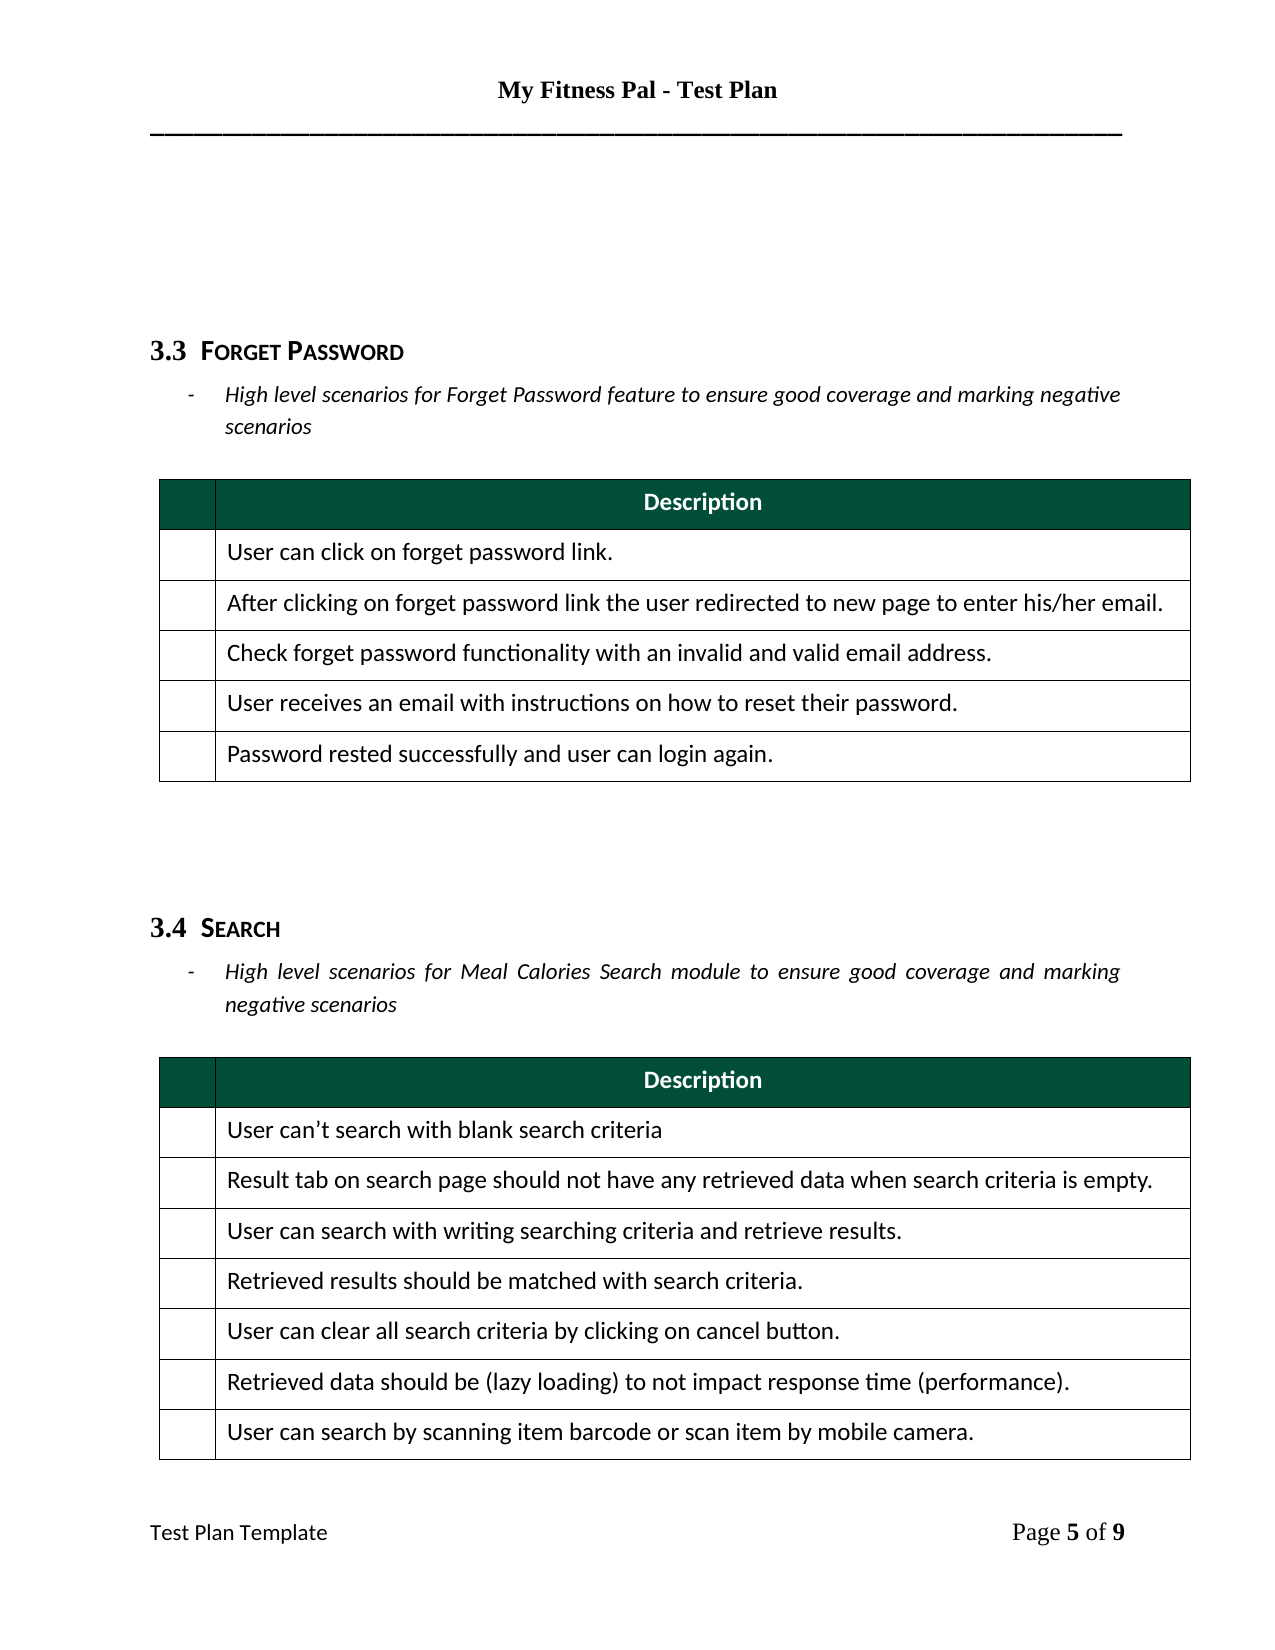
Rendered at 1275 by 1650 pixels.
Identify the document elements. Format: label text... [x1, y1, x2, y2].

table_header [160, 480, 215, 529]
table_cell [160, 530, 215, 579]
table_cell Retrieved results should be matched with search criteria. [216, 1259, 1190, 1308]
table_header Description [216, 1058, 1190, 1107]
table_cell [160, 1158, 215, 1207]
table_cell Check forget password functionality with an invalid and valid email address. [216, 631, 1190, 680]
table_cell [160, 1309, 215, 1358]
table_cell User can click on forget password link. [216, 530, 1190, 579]
table_cell User can’t search with blank search criteria [216, 1108, 1190, 1157]
table_cell User receives an email with instructions on how to reset their password. [216, 681, 1190, 731]
table_cell After clicking on forget password link the user redirected to new page to enter his/her email. [216, 581, 1190, 630]
table_cell Retrieved data should be (lazy loading) to not impact response time (performance). [216, 1360, 1190, 1409]
table_cell User can search by scanning item barcode or scan item by mobile camera. [216, 1410, 1190, 1459]
table_cell [160, 1360, 215, 1409]
table_cell [160, 1410, 215, 1459]
table_cell [160, 1108, 215, 1157]
table_cell [160, 732, 215, 781]
subtitle Forget Password [150, 332, 1125, 367]
table_cell [160, 1209, 215, 1258]
table_cell Result tab on search page should not have any retrieved data when search criteria is empty. [216, 1158, 1190, 1207]
table_cell User can search with writing searching criteria and retrieve results. [216, 1209, 1190, 1258]
table_cell User can clear all search criteria by clicking on cancel button. [216, 1309, 1190, 1358]
subtitle Search [150, 909, 1125, 945]
table_cell [160, 631, 215, 680]
table_cell Password rested successfully and user can login again. [216, 732, 1190, 781]
table_cell [160, 581, 215, 630]
table_cell [160, 1259, 215, 1308]
list High level scenarios for Forget Password feature to ensure good coverage and marking negative scenarios [187, 380, 1125, 440]
table_header Description [216, 480, 1190, 529]
list High level scenarios for Meal Calories Search module to ensure good coverage and marking negative scenarios [187, 957, 1125, 1018]
table_header [160, 1058, 215, 1107]
table_cell [160, 681, 215, 731]
